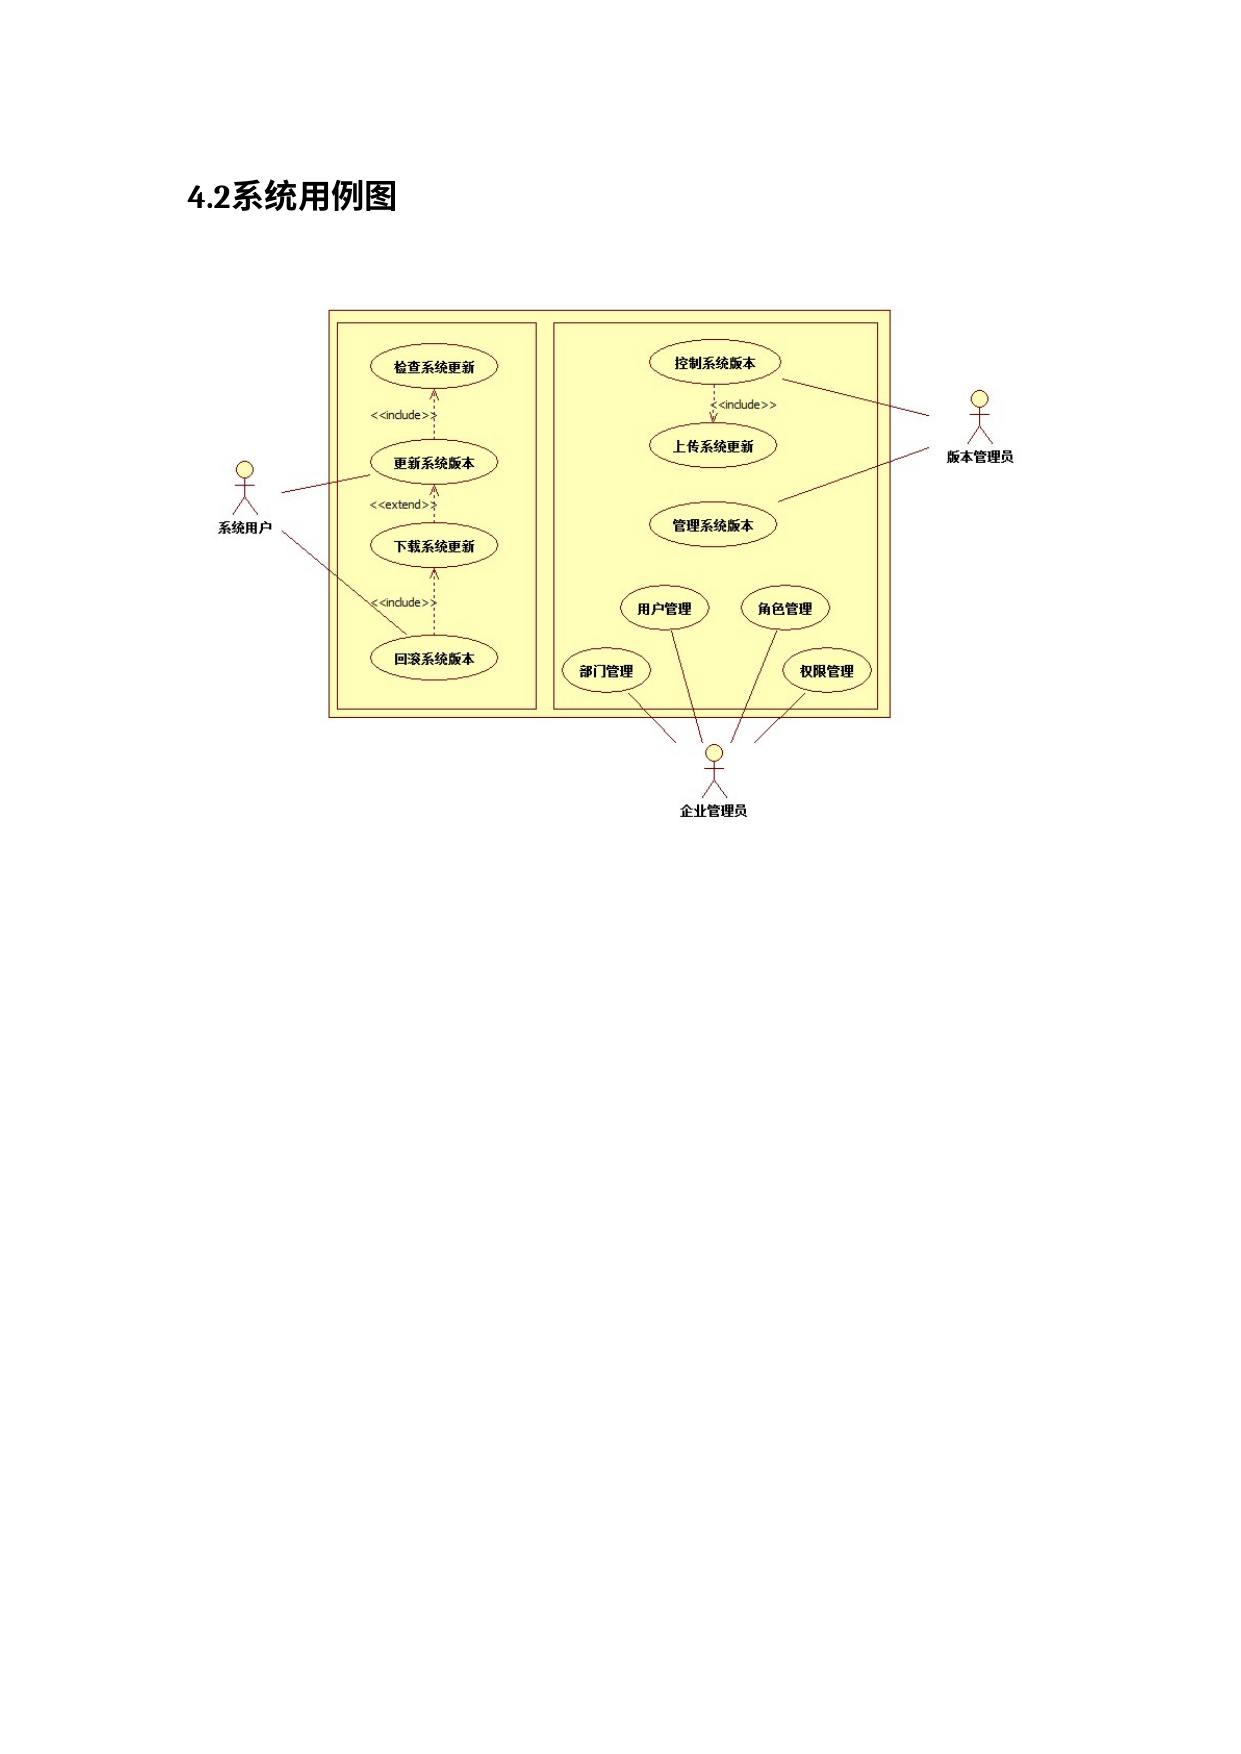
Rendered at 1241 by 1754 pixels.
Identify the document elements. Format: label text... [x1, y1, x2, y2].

subtitle 系统用例图 [187, 162, 1053, 227]
picture [187, 289, 1053, 844]
